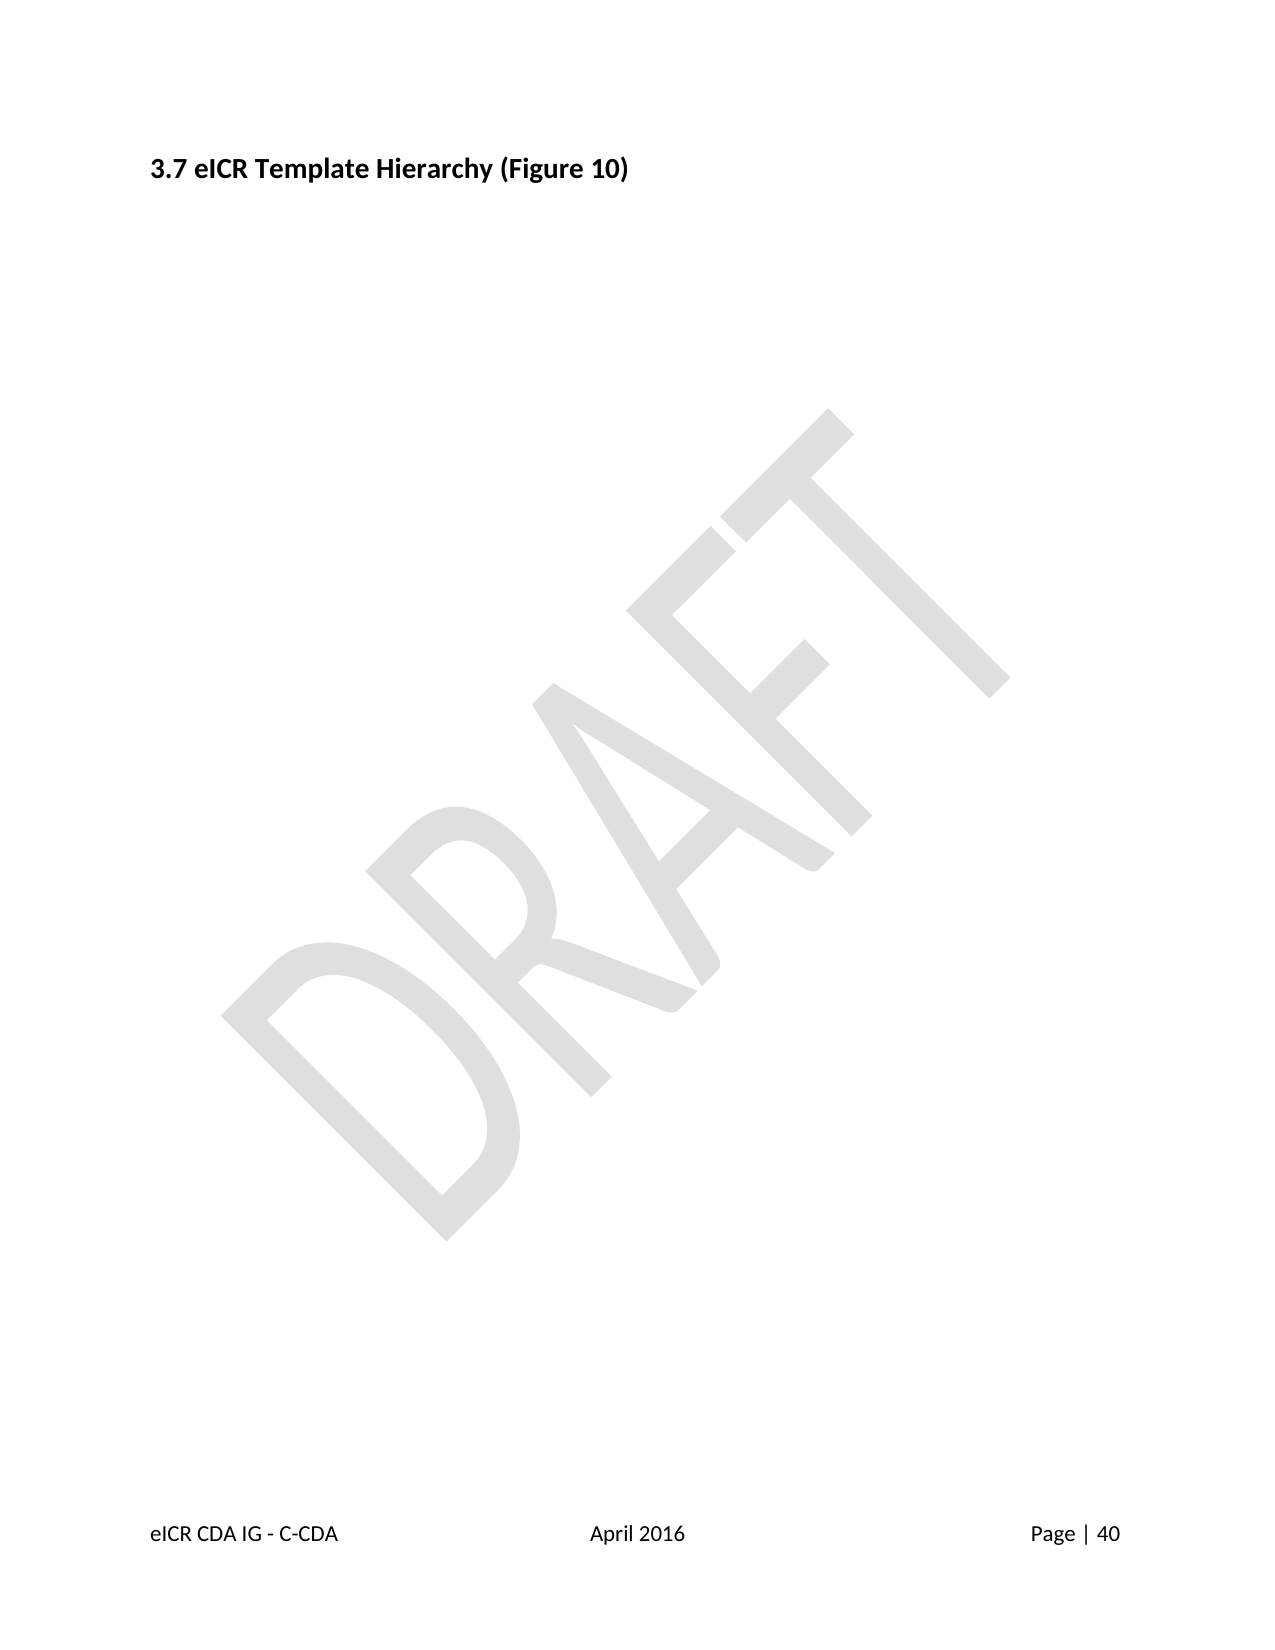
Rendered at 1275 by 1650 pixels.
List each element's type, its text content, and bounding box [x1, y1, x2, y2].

text 3.7 eICR Template Hierarchy (Figure 10) [150, 150, 1125, 186]
